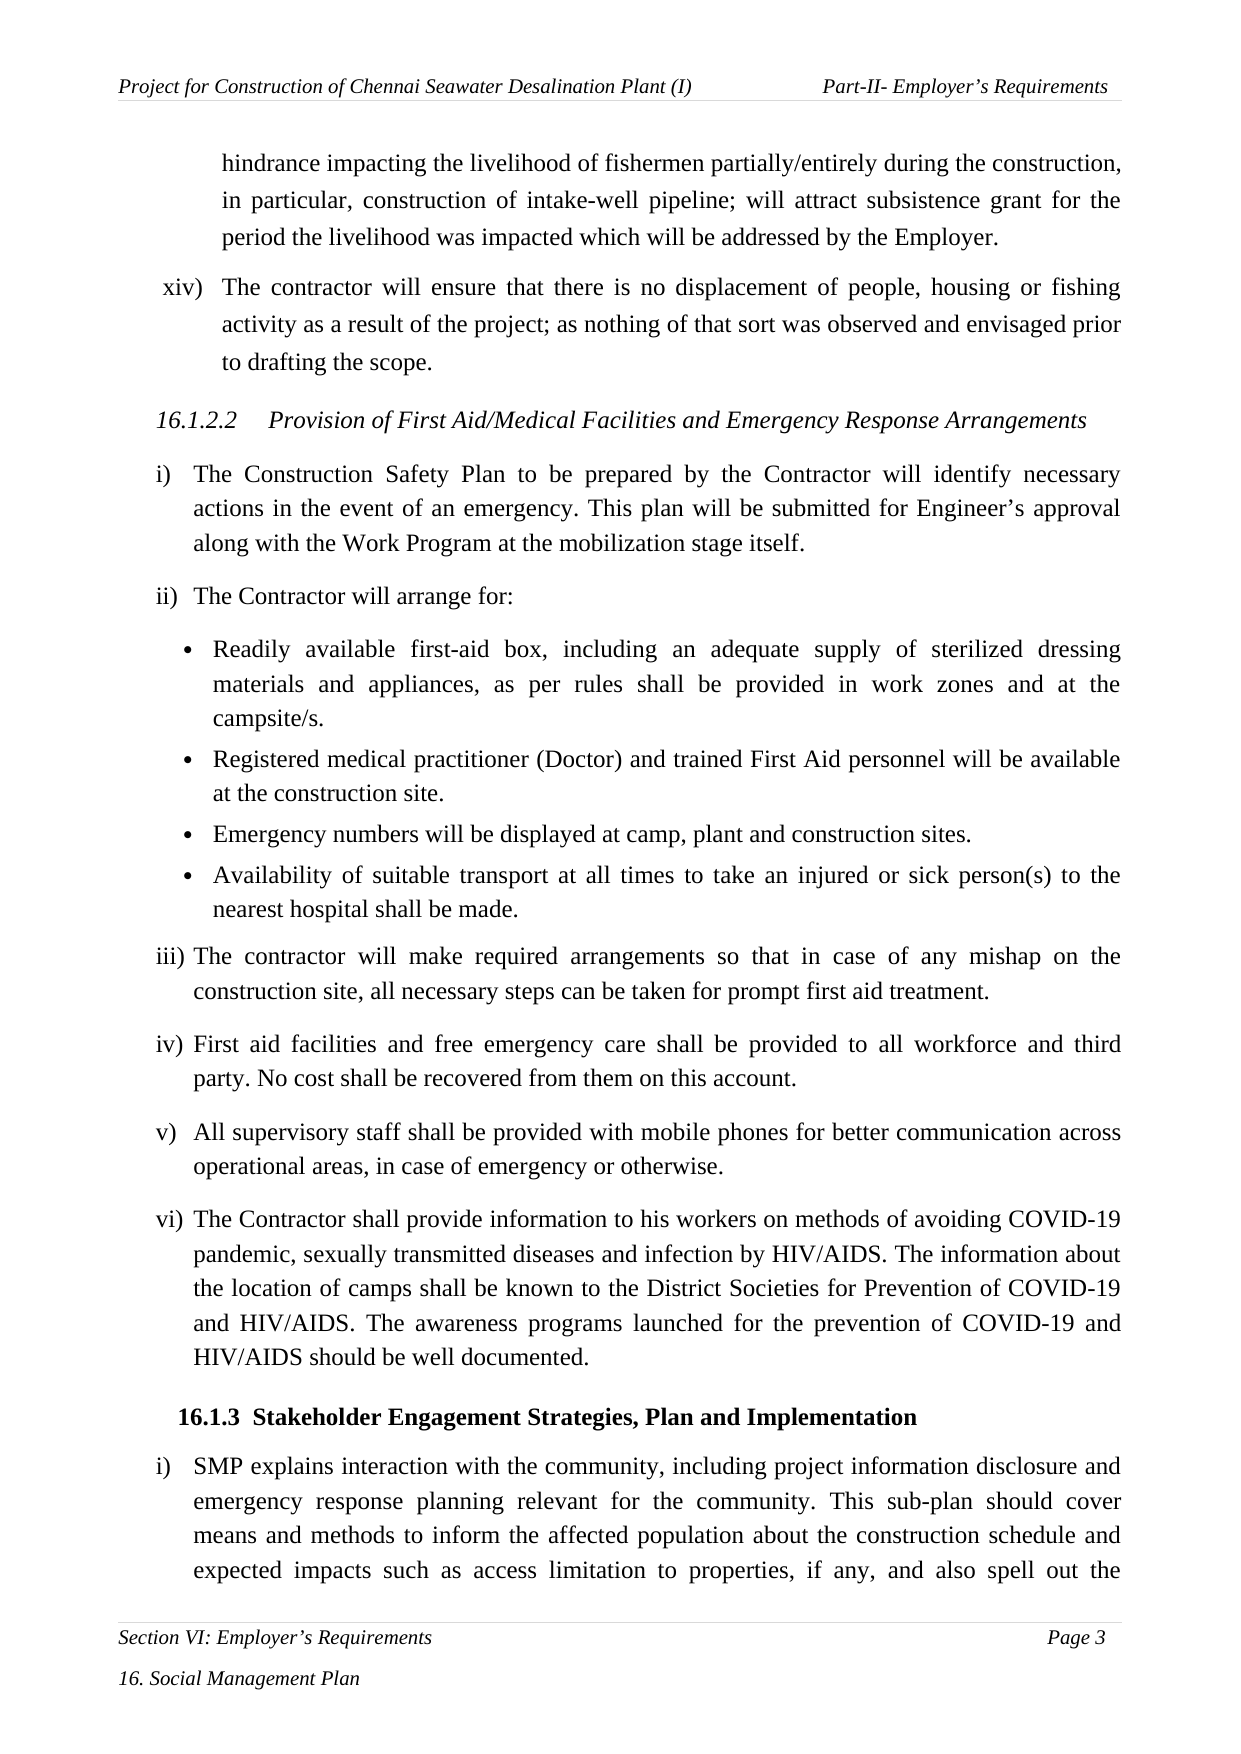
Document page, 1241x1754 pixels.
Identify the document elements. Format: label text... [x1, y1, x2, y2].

list Availability of suitable transport at all times to take an injured or sick person(s) to the nearest hospital shall be made. [184, 860, 1122, 923]
list The contractor will ensure that there is no displacement of people, housing or fishing activity as a result of the project; as nothing of that sort was observed and envisaged prior to drafting the scope. [162, 272, 1122, 375]
list Registered medical practitioner (Doctor) and trained First Aid personnel will be available at the construction site. [184, 744, 1122, 807]
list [156, 1451, 1122, 1584]
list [162, 148, 1122, 251]
list The Construction Safety Plan to be prepared by the Contractor will identify necessary actions in the event of an emergency. This plan will be submitted for Engineer’s approval along with the Work Program at the mobilization stage itself. [156, 459, 1122, 556]
list All supervisory staff shall be provided with mobile phones for better communication across operational areas, in case of emergency or otherwise. [156, 1117, 1122, 1180]
list Readily available first-aid box, including an adequate supply of sterilized dressing materials and appliances, as per rules shall be provided in work zones and at the campsite/s. [184, 634, 1122, 732]
list The contractor will make required arrangements so that in case of any mishap on the construction site, all necessary steps can be taken for prompt first aid treatment. [156, 941, 1122, 1004]
list The Contractor will arrange for: [156, 581, 1122, 610]
subtitle Stakeholder Engagement Strategies, Plan and Implementation [177, 1402, 1122, 1431]
list The Contractor shall provide information to his workers on methods of avoiding COVID-19 pandemic, sexually transmitted diseases and infection by HIV/AIDS. The information about the location of camps shall be known to the District Societies for Prevention of COVID-19 and HIV/AIDS. The awareness programs launched for the prevention of COVID-19 and HIV/AIDS should be well documented. [156, 1204, 1122, 1371]
list First aid facilities and free emergency care shall be provided to all workforce and third party. No cost shall be recovered from them on this account. [156, 1029, 1122, 1092]
subtitle Provision of First Aid/Medical Facilities and Emergency Response Arrangements [156, 405, 1122, 433]
list Emergency numbers will be displayed at camp, plant and construction sites. [184, 819, 1122, 848]
